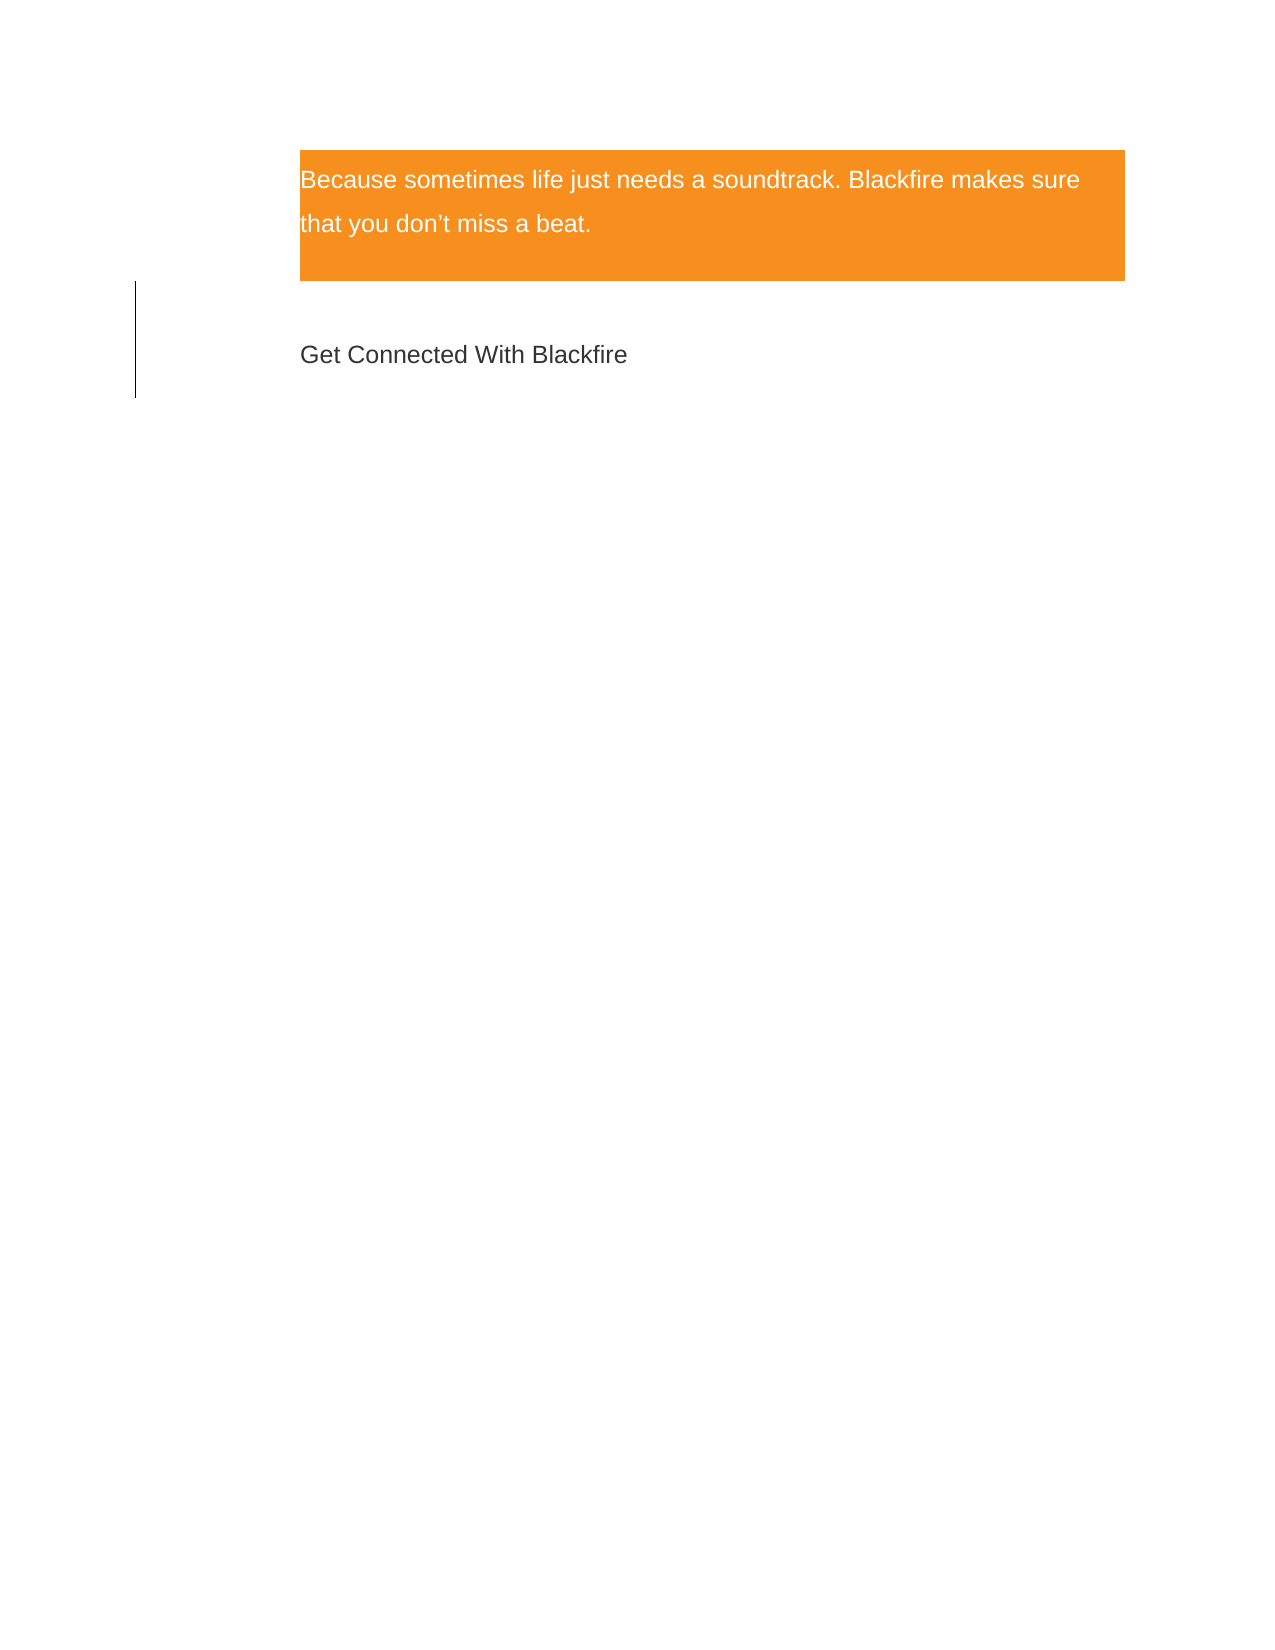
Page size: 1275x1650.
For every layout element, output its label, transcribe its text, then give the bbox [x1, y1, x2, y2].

text Because sometimes life just needs a soundtrack. Blackfire makes sure that you don’t miss a beat. [300, 150, 1125, 237]
text Get Connected With Blackfire [300, 325, 1125, 369]
